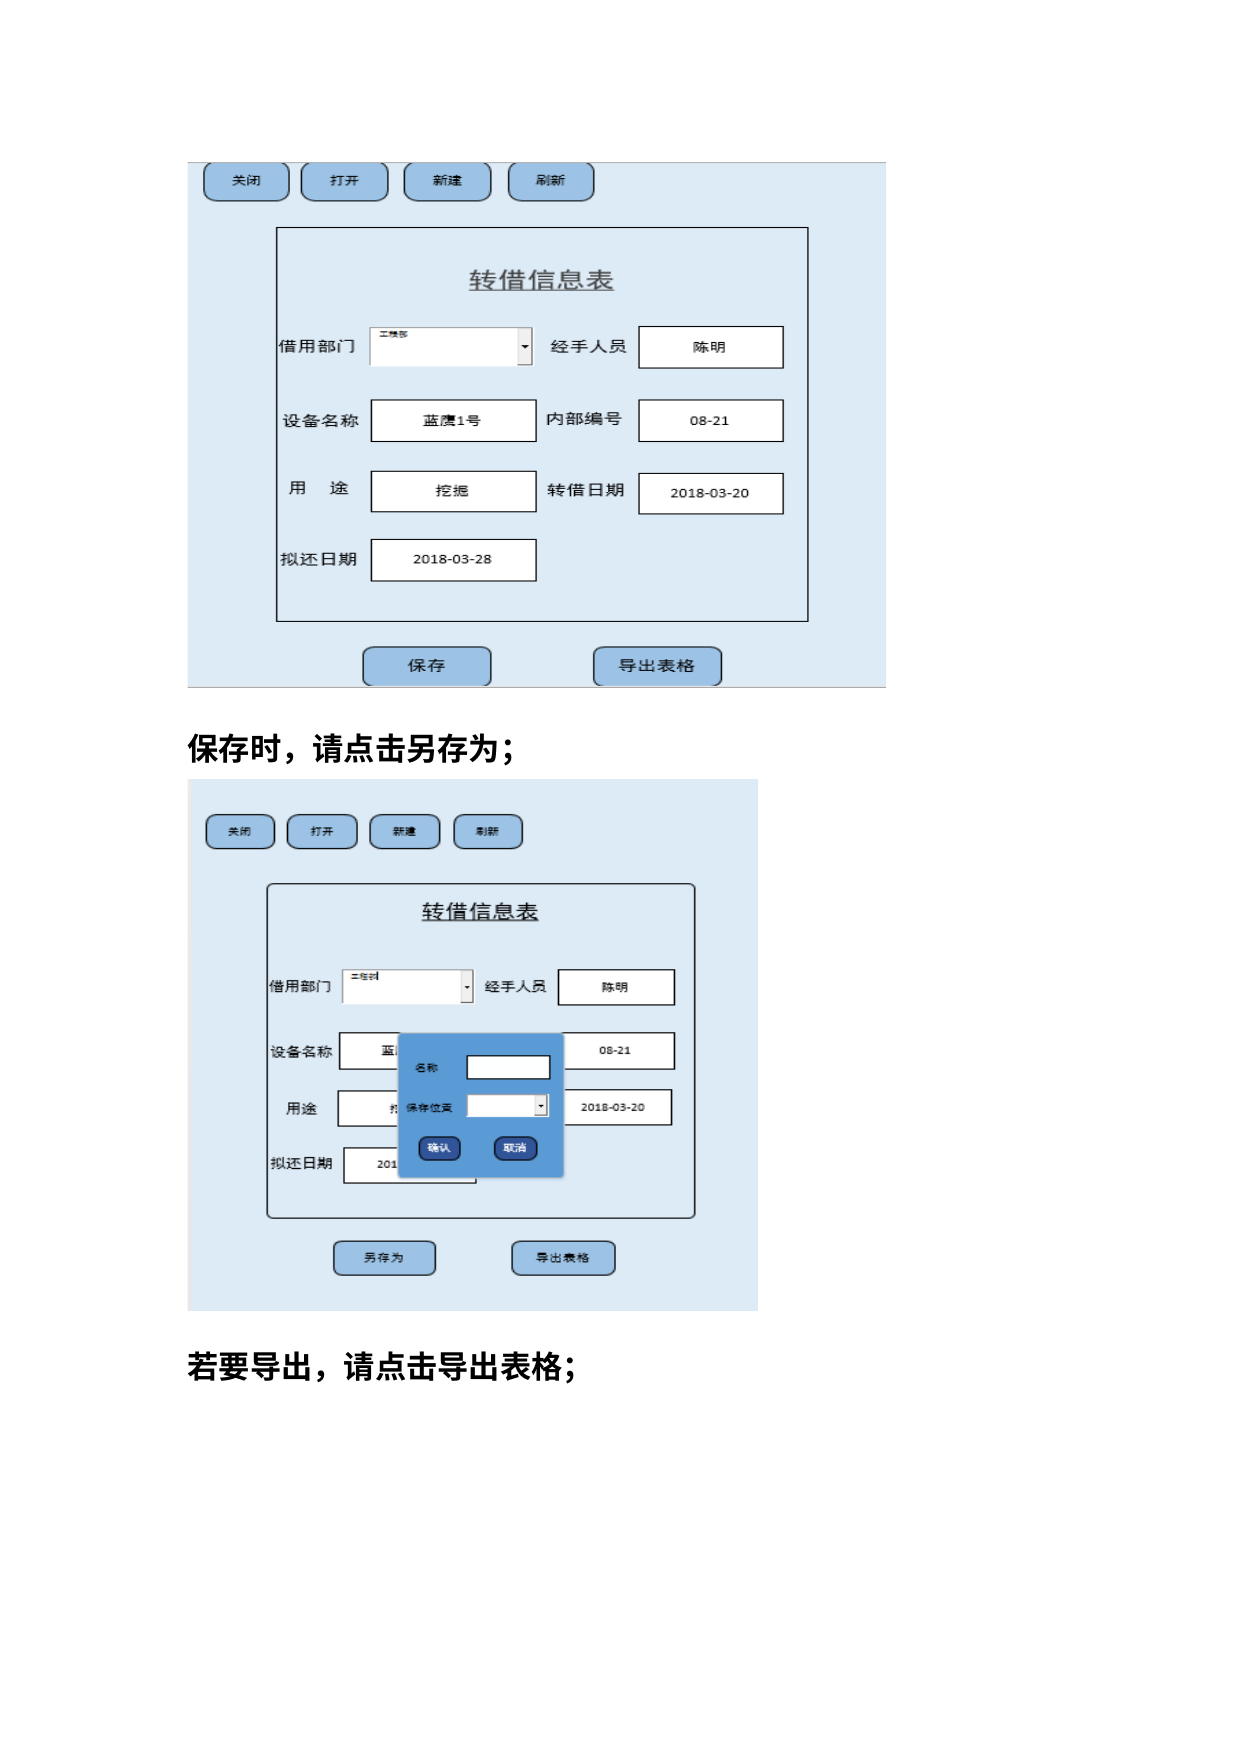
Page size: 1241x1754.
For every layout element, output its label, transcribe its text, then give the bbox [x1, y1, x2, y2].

text 若要导出，请点击导出表格； [187, 1332, 1053, 1397]
picture [187, 162, 887, 688]
text 保存时，请点击另存为； [187, 714, 1053, 779]
picture [187, 779, 758, 1311]
